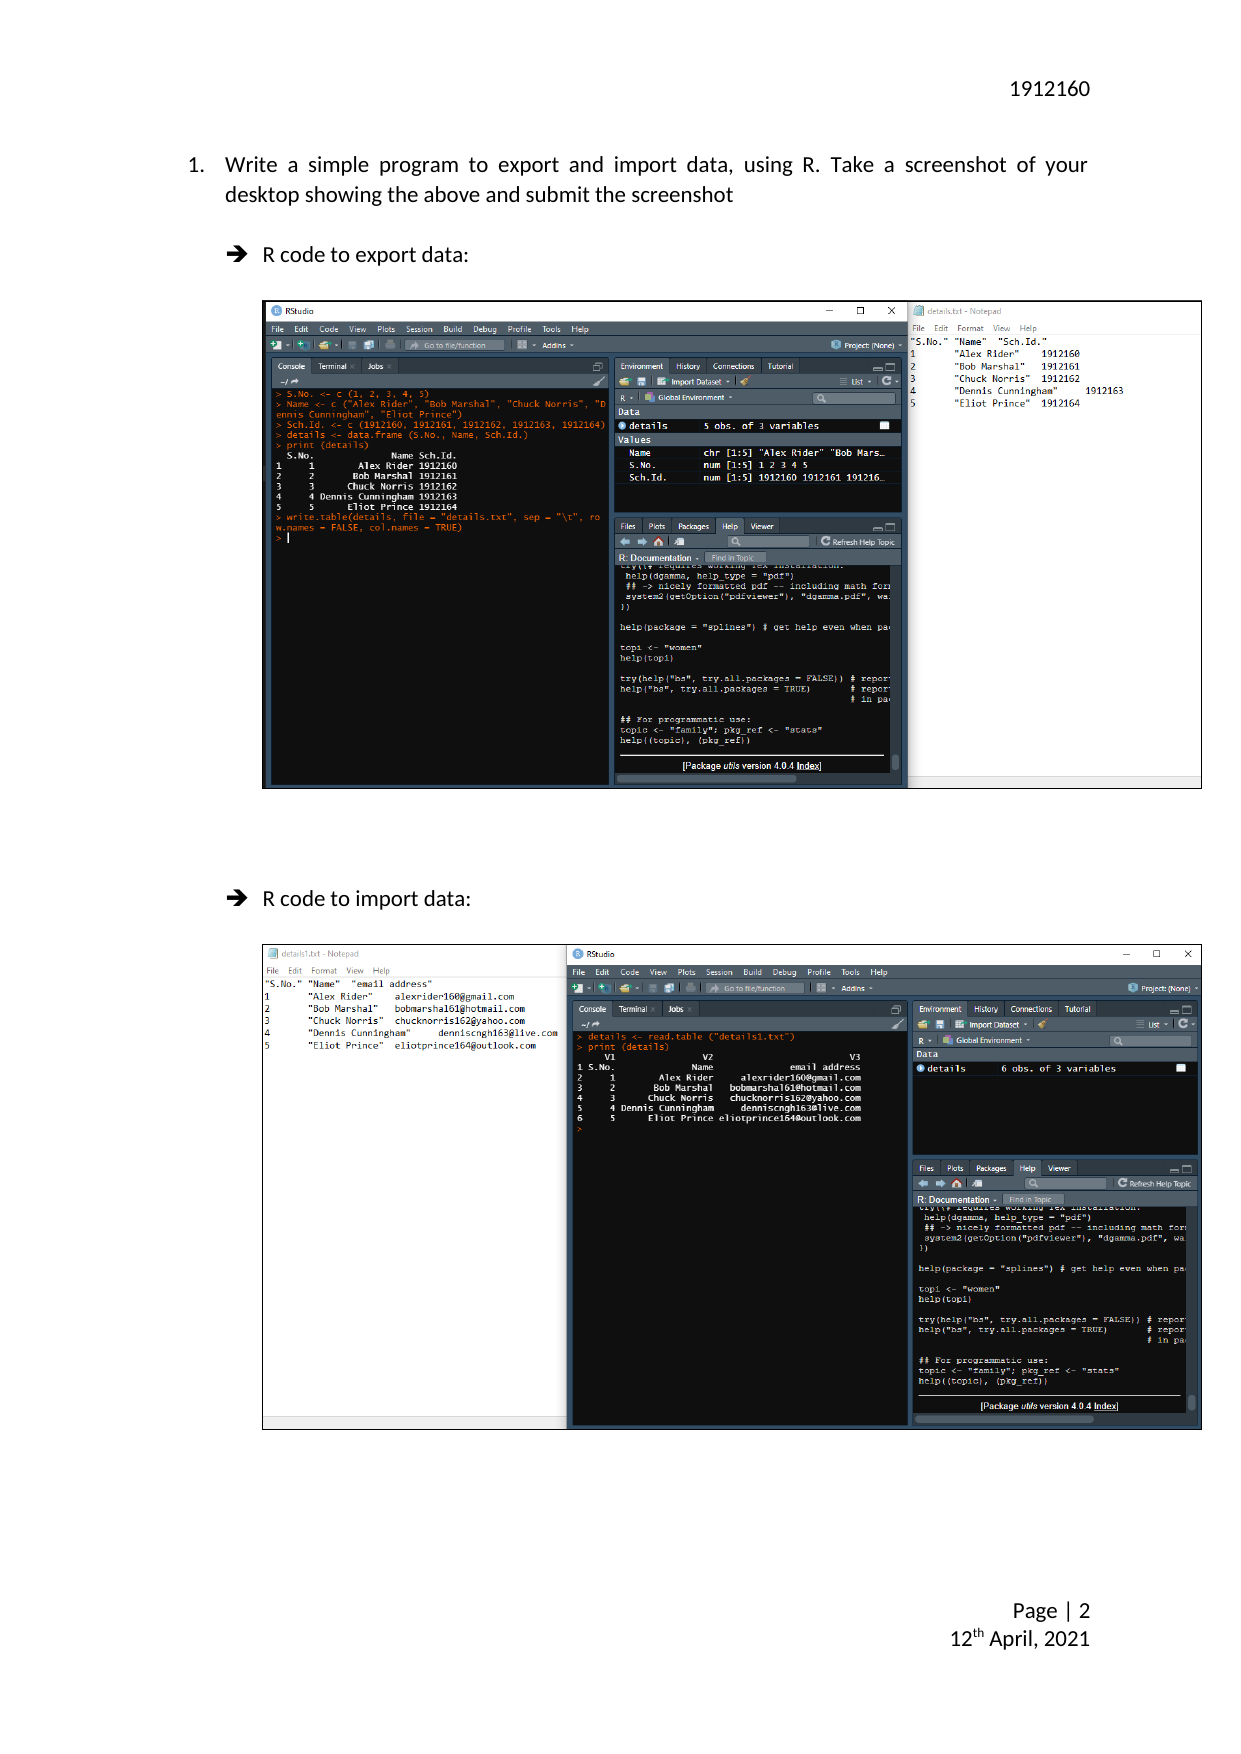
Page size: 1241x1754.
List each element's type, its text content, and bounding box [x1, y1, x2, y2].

list R code to import data: [225, 884, 1090, 912]
list Write a simple program to export and import data, using R. Take a screenshot of your desktop showing the above and submit the screenshot [187, 150, 1090, 208]
picture [263, 302, 1201, 788]
picture [263, 945, 1201, 1429]
list R code to export data: [225, 241, 1090, 269]
